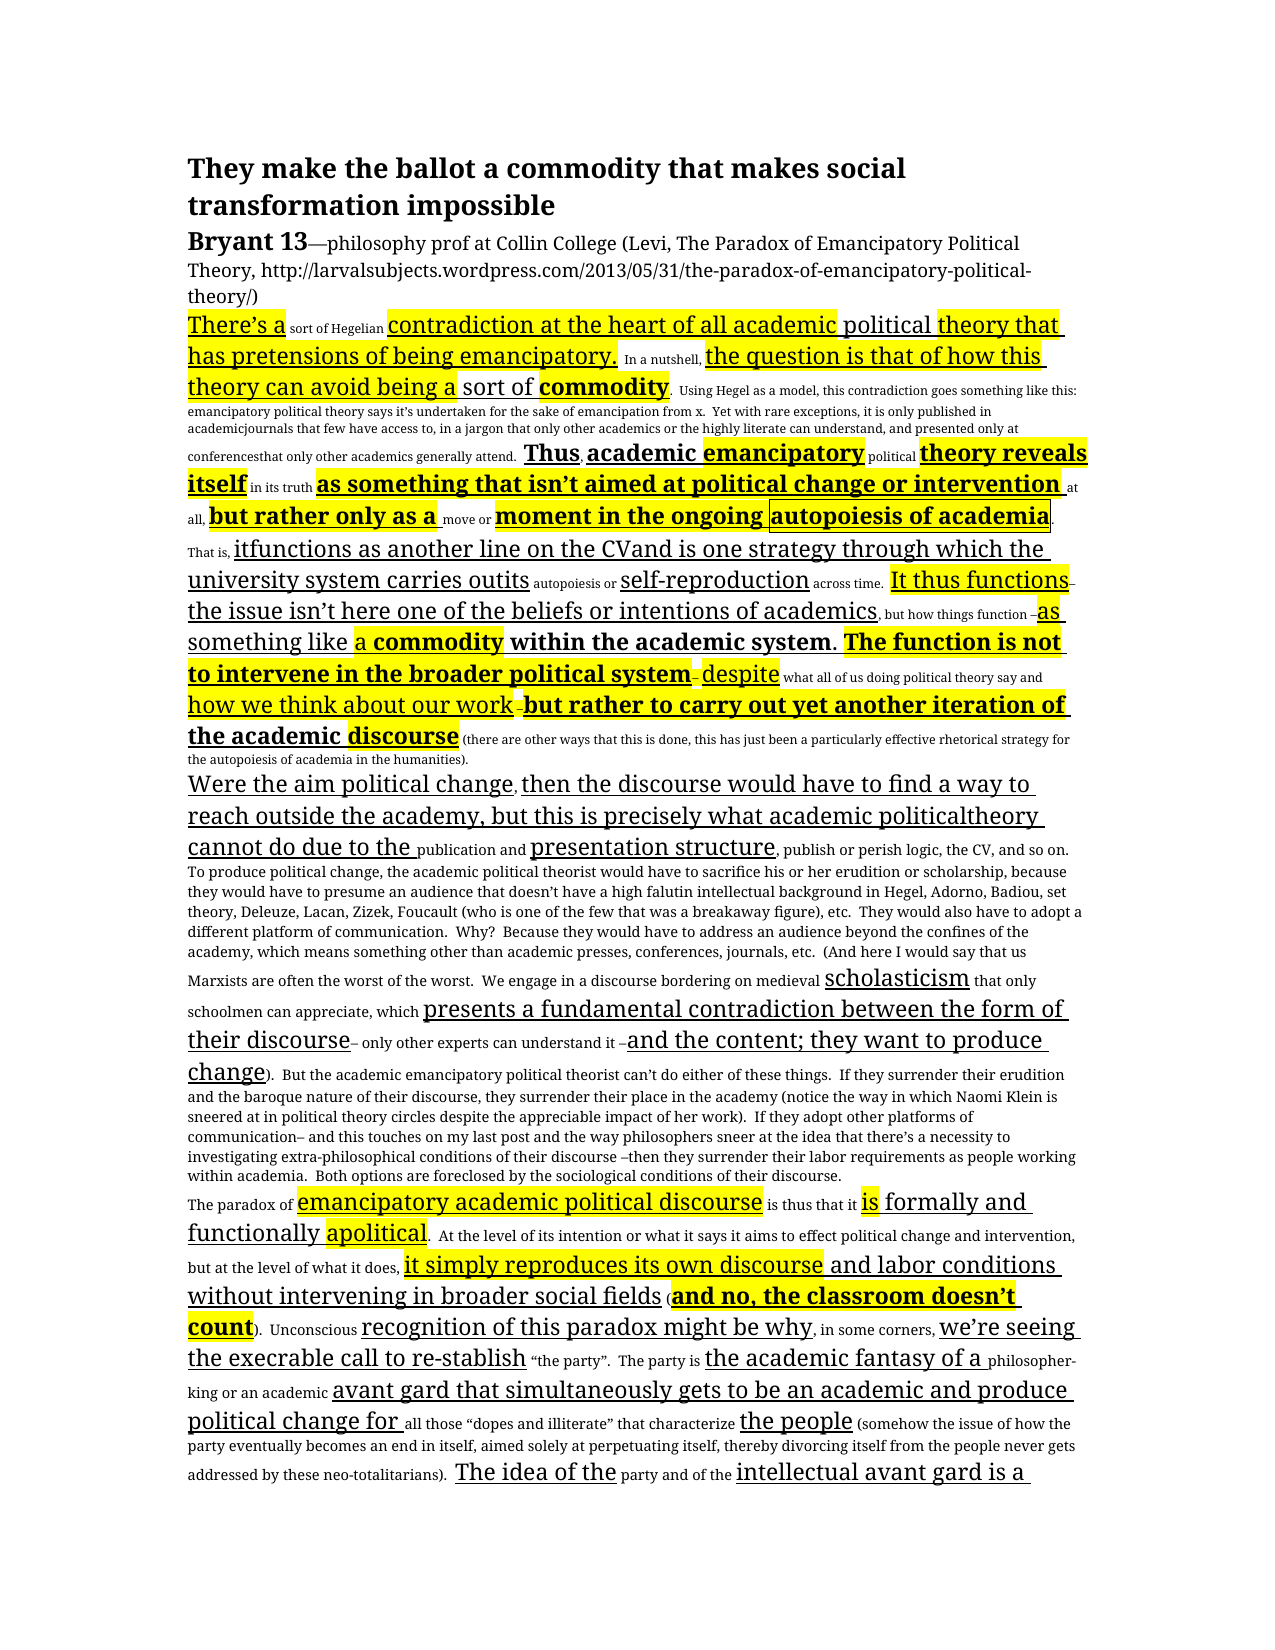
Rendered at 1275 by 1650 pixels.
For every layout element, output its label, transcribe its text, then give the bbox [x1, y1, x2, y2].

text Were the aim political change, then the discourse would have to find a way to reach outside the academy, but this is precisely what academic politicaltheory cannot do due to the publication and presentation structure, publish or perish logic, the CV, and so on. To produce political change, the academic political theorist would have to sacrifice his or her erudition or scholarship, because they would have to presume an audience that doesn’t have a high falutin intellectual background in Hegel, Adorno, Badiou, set theory, Deleuze, Lacan, Zizek, Foucault (who is one of the few that was a breakaway figure), etc. They would also have to adopt a different platform of communication. Why? Because they would have to address an audience beyond the confines of the academy, which means something other than academic presses, conferences, journals, etc. (And here I would say that us Marxists are often the worst of the worst. We engage in a discourse bordering on medieval scholasticism that only schoolmen can appreciate, which presents a fundamental contradiction between the form of their discourse– only other experts can understand it –and the content; they want to produce change). But the academic emancipatory political theorist can’t do either of these things. If they surrender their erudition and the baroque nature of their discourse, they surrender their place in the academy (notice the way in which Naomi Klein is sneered at in political theory circles despite the appreciable impact of her work). If they adopt other platforms of communication– and this touches on my last post and the way philosophers sneer at the idea that there’s a necessity to investigating extra-philosophical conditions of their discourse –then they surrender their labor requirements as people working within academia. Both options are foreclosed by the sociological conditions of their discourse. [187, 768, 1087, 1186]
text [187, 1186, 1087, 1487]
text Bryant 13—philosophy prof at Collin College (Levi, The Paradox of Emancipatory Political Theory, http://larvalsubjects.wordpress.com/2013/05/31/the-paradox-of-emancipatory-political-theory/) [187, 224, 1087, 309]
subtitle They make the ballot a commodity that makes social transformation impossible [187, 150, 1087, 224]
text There’s a sort of Hegelian contradiction at the heart of all academic political theory that has pretensions of being emancipatory. In a nutshell, the question is that of how this theory can avoid being a sort of commodity. Using Hegel as a model, this contradiction goes something like this: emancipatory political theory says it’s undertaken for the sake of emancipation from x. Yet with rare exceptions, it is only published in academicjournals that few have access to, in a jargon that only other academics or the highly literate can understand, and presented only at conferencesthat only other academics generally attend. Thus, academic emancipatory political theory reveals itself in its truth as something that isn’t aimed at political change or intervention at all, but rather only as a move or moment in the ongoing autopoiesis of academia. That is, itfunctions as another line on the CVand is one strategy through which the university system carries outits autopoiesis or self-reproduction across time. It thus functions– the issue isn’t here one of the beliefs or intentions of academics, but how things function –as something like a commodity within the academic system. The function is not to intervene in the broader political system– despite what all of us doing political theory say and how we think about our work –but rather to carry out yet another iteration of the academic discourse (there are other ways that this is done, this has just been a particularly effective rhetorical strategy for the autopoiesis of academia in the humanities). [187, 309, 1087, 768]
